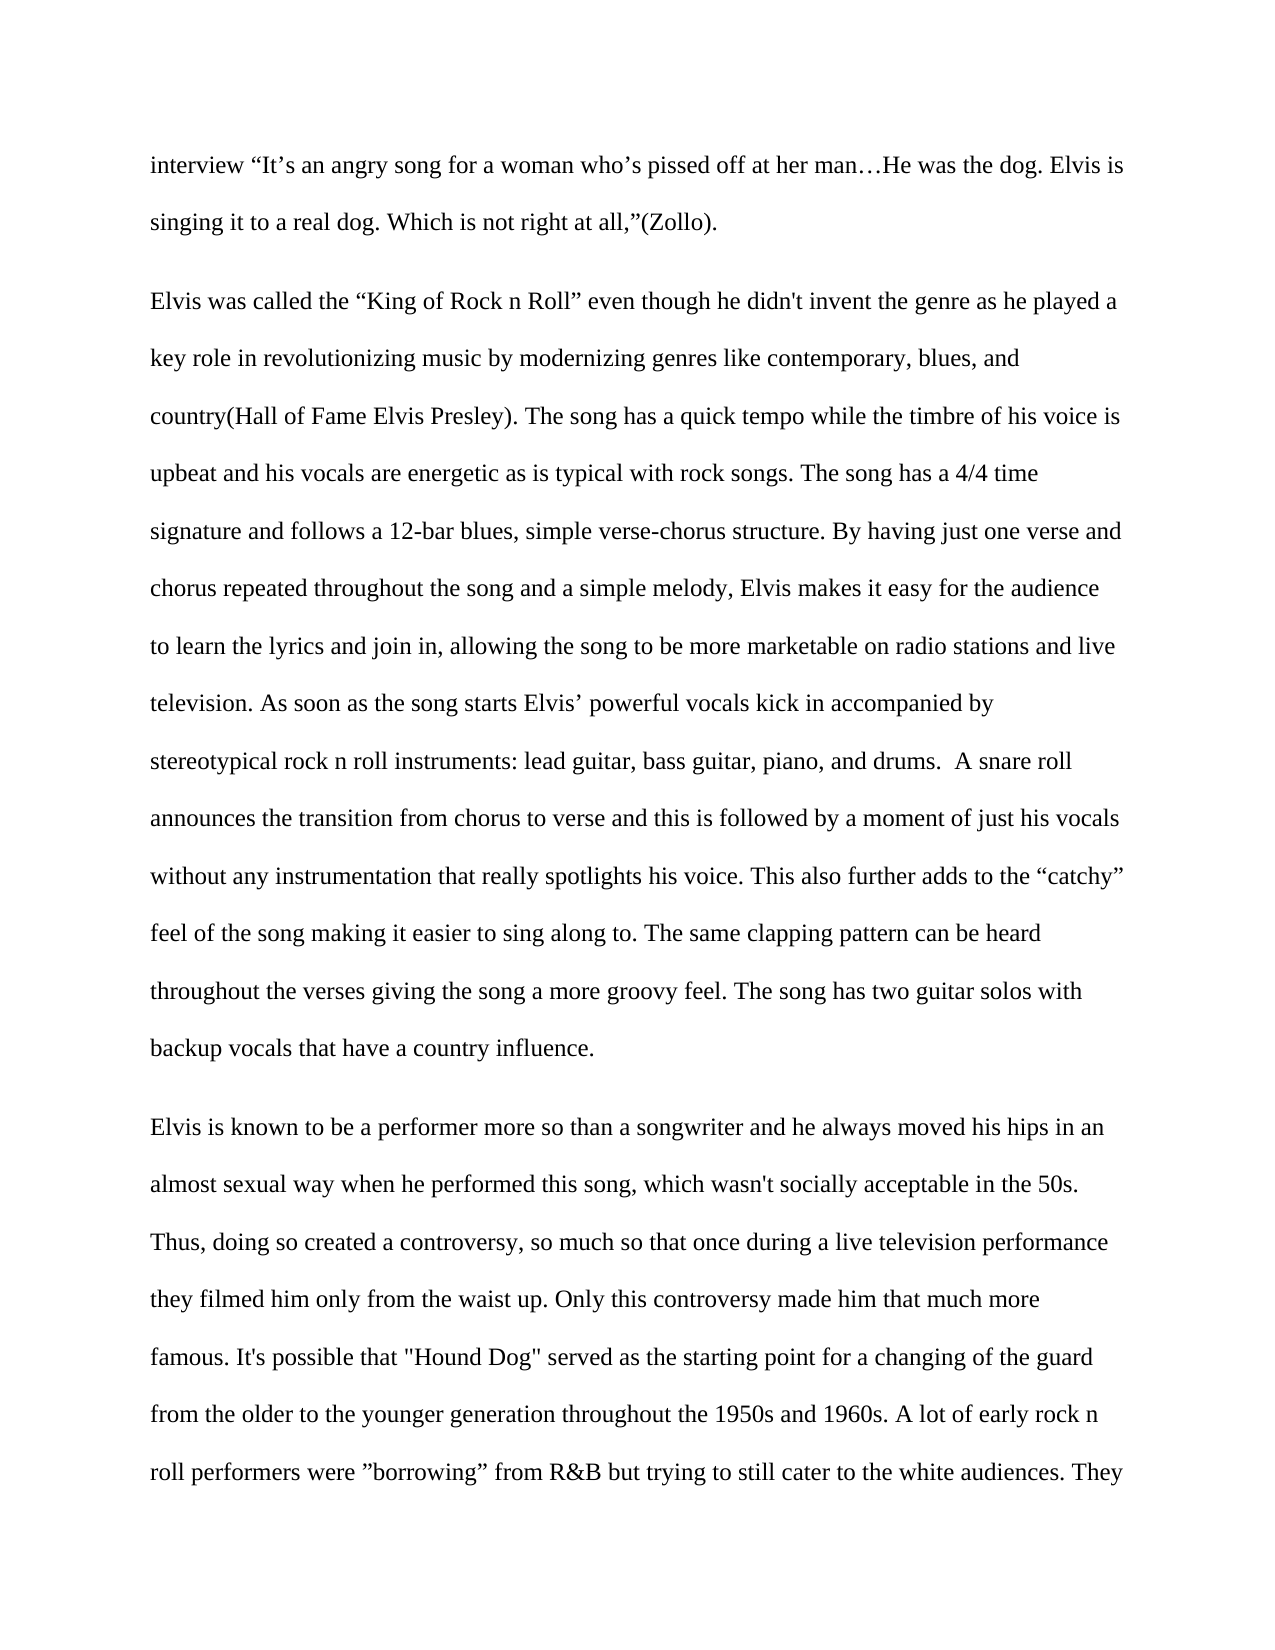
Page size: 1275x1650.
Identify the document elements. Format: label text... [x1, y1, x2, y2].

text Elvis was called the “King of Rock n Roll” even though he didn't invent the genre as he played a key role in revolutionizing music by modernizing genres like contemporary, blues, and country(Hall of Fame Elvis Presley). The song has a quick tempo while the timbre of his voice is upbeat and his vocals are energetic as is typical with rock songs. The song has a 4/4 time signature and follows a 12-bar blues, simple verse-chorus structure. By having just one verse and chorus repeated throughout the song and a simple melody, Elvis makes it easy for the audience to learn the lyrics and join in, allowing the song to be more marketable on radio stations and live television. As soon as the song starts Elvis’ powerful vocals kick in accompanied by stereotypical rock n roll instruments: lead guitar, bass guitar, piano, and drums. A snare roll announces the transition from chorus to verse and this is followed by a moment of just his vocals without any instrumentation that really spotlights his voice. This also further adds to the “catchy” feel of the song making it easier to sing along to. The same clapping pattern can be heard throughout the verses giving the song a more groovy feel. The song has two guitar solos with backup vocals that have a country influence. [150, 286, 1125, 1062]
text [150, 1112, 1125, 1485]
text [150, 150, 1125, 236]
